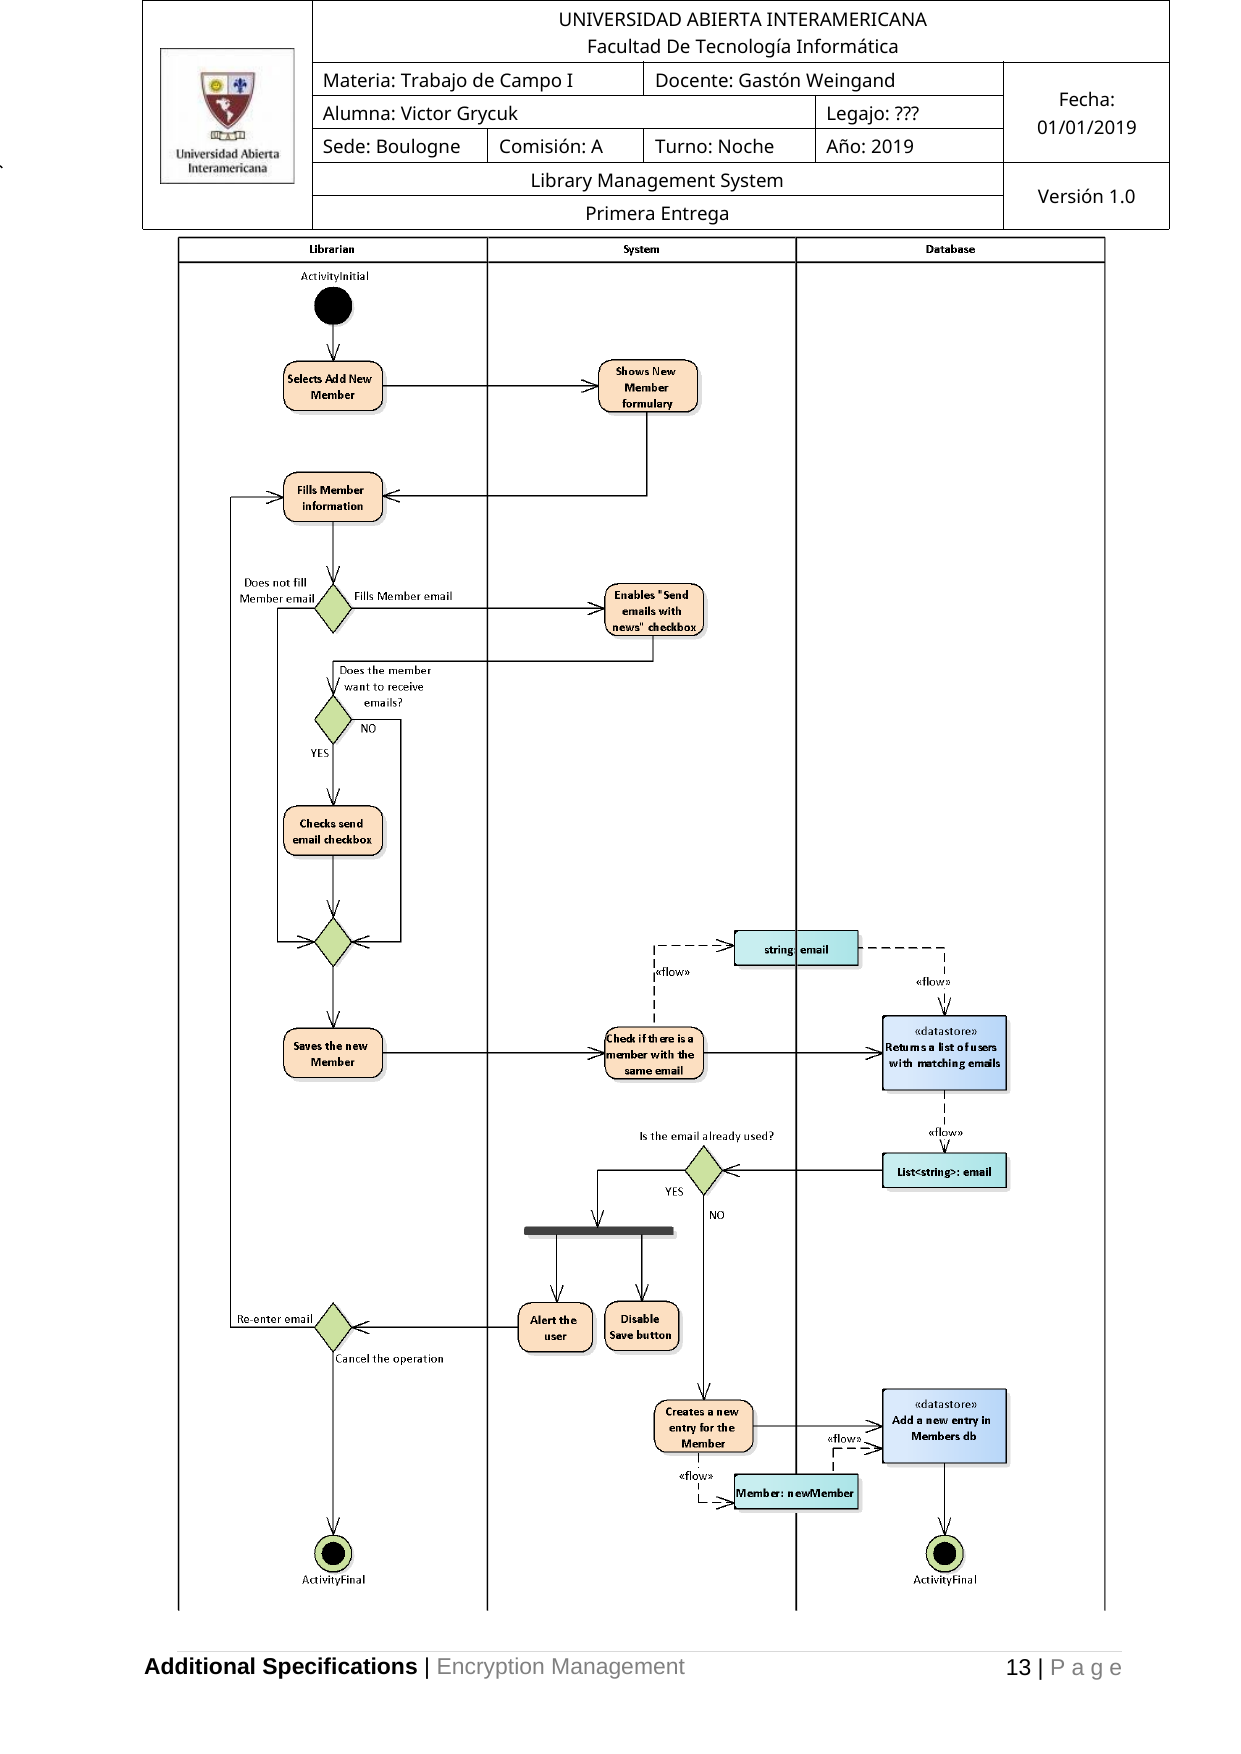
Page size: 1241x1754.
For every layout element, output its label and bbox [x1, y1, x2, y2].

picture [160, 48, 295, 184]
picture [177, 236, 1106, 1611]
